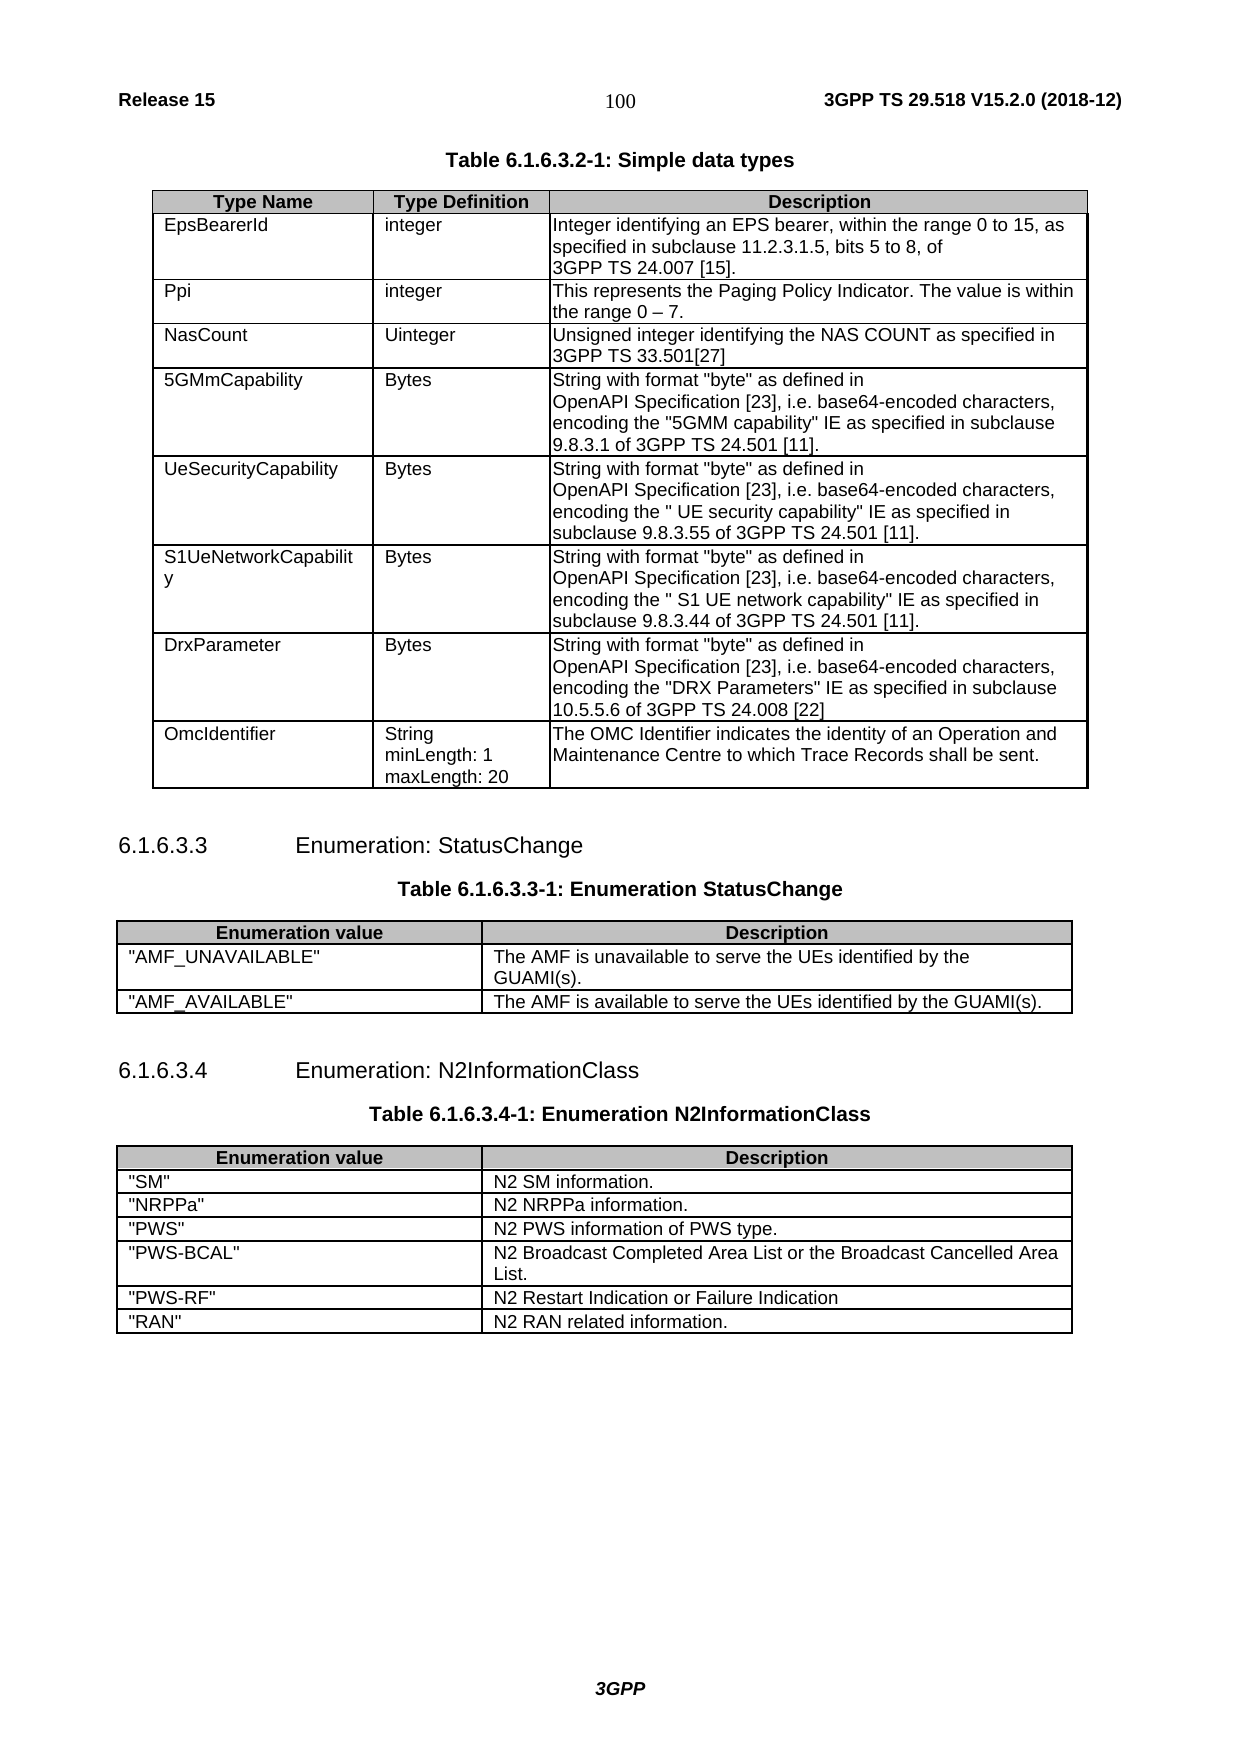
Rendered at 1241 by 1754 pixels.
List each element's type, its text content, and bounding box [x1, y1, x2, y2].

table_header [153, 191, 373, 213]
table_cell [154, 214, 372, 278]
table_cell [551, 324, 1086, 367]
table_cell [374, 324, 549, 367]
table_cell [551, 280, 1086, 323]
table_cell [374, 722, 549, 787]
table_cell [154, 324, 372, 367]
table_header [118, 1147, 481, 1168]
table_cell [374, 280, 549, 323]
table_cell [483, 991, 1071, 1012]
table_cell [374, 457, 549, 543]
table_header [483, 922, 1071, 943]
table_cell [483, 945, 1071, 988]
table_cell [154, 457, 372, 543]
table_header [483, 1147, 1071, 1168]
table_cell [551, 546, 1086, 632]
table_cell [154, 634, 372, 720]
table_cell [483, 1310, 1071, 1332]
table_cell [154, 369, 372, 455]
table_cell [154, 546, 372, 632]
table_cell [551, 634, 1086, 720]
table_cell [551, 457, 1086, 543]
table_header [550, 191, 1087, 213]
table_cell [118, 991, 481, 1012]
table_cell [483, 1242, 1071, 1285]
text Table 6.1.6.3.4-1: Enumeration N2InformationClass [118, 1102, 1122, 1126]
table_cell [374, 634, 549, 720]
subtitle 6.1.6.3.3 Enumeration: StatusChange [118, 832, 1122, 858]
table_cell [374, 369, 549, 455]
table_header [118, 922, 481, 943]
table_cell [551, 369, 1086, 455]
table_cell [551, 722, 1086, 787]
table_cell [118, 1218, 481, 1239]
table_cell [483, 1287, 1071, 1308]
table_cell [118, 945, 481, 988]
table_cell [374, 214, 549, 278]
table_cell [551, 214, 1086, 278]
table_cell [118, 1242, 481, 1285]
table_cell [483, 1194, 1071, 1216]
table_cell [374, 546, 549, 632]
text Table 6.1.6.3.2-1: Simple data types [118, 147, 1122, 171]
text Table 6.1.6.3.3-1: Enumeration StatusChange [118, 877, 1122, 901]
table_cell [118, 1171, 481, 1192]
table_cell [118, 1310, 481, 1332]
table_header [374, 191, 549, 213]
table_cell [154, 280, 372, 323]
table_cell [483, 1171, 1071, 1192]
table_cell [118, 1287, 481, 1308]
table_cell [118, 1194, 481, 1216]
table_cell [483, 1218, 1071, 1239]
subtitle 6.1.6.3.4 Enumeration: N2InformationClass [118, 1057, 1122, 1083]
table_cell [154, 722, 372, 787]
